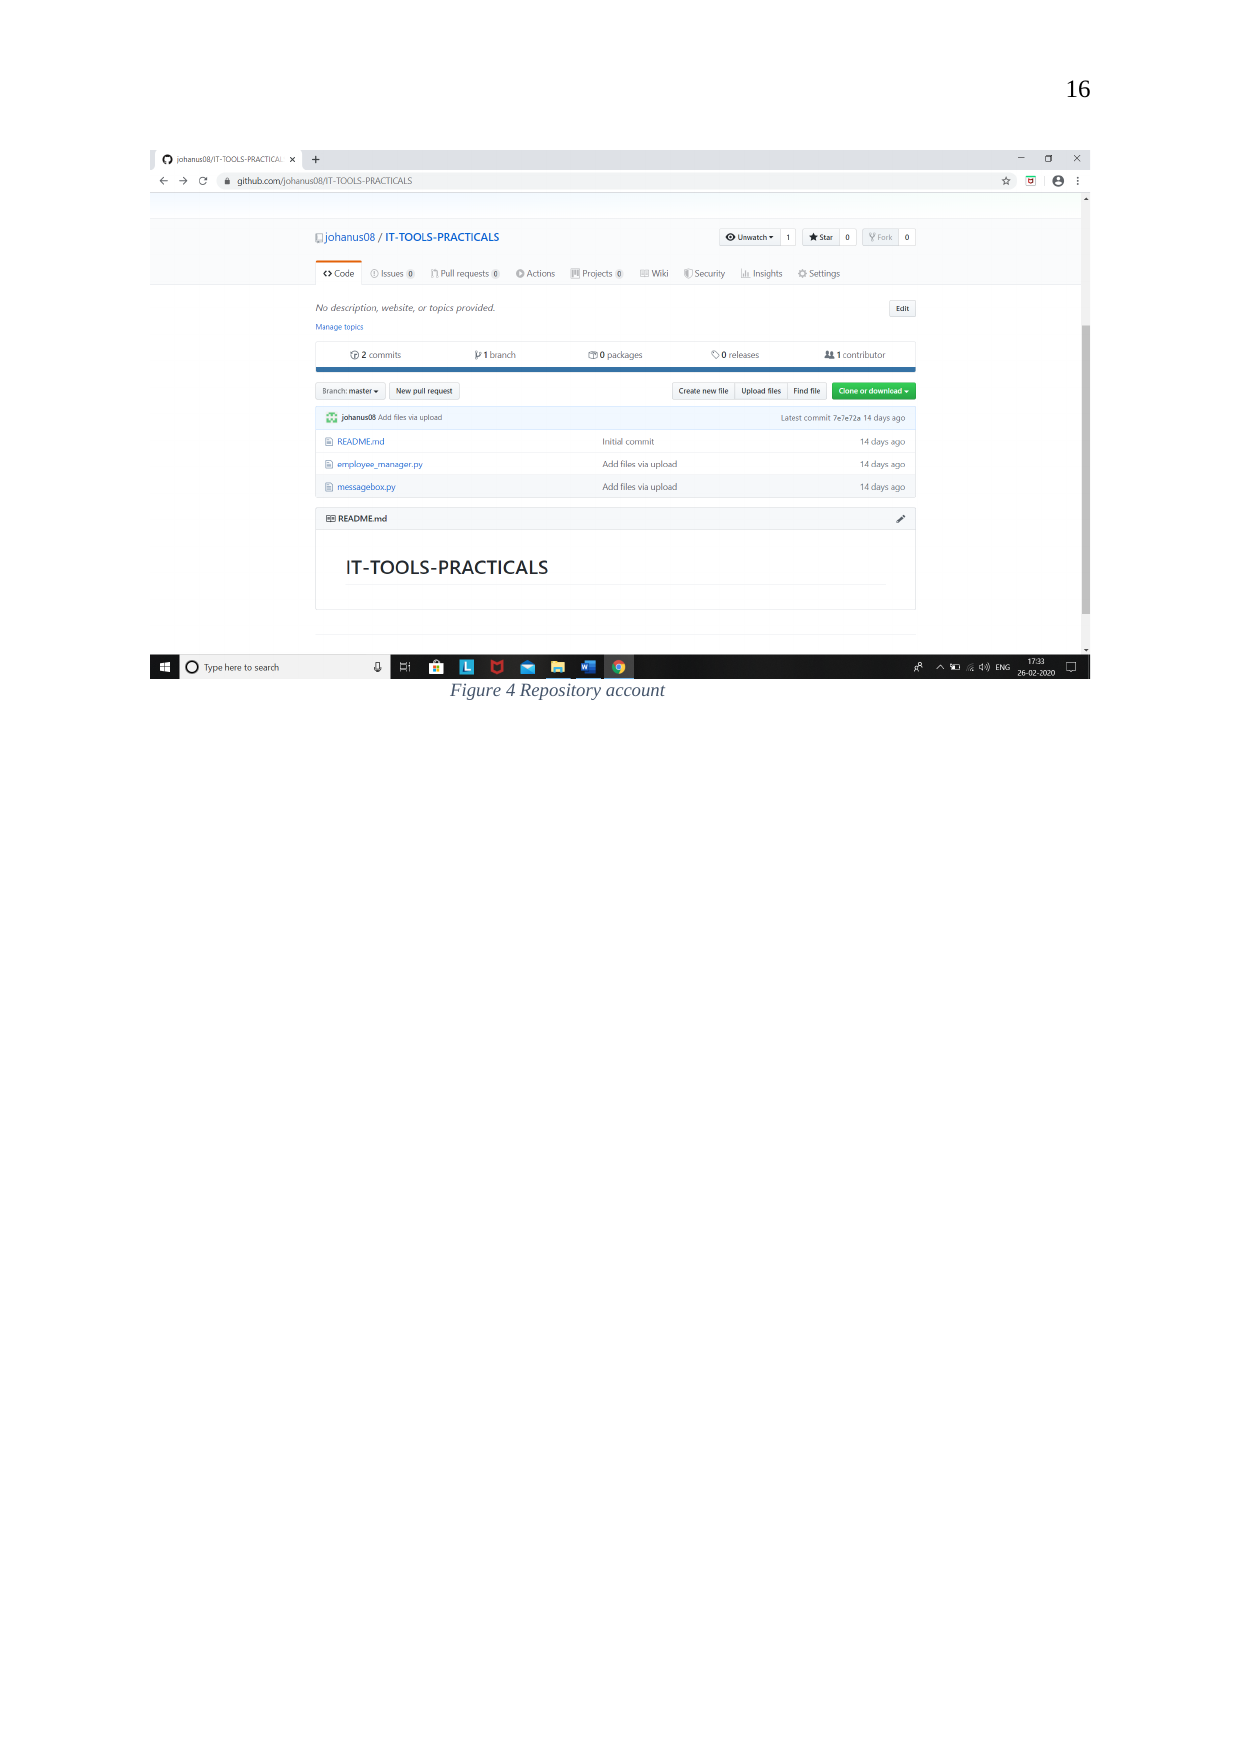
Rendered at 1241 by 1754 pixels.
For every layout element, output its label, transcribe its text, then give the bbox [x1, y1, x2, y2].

text Figure 4 Repository account [150, 679, 1090, 700]
picture [150, 150, 1091, 679]
